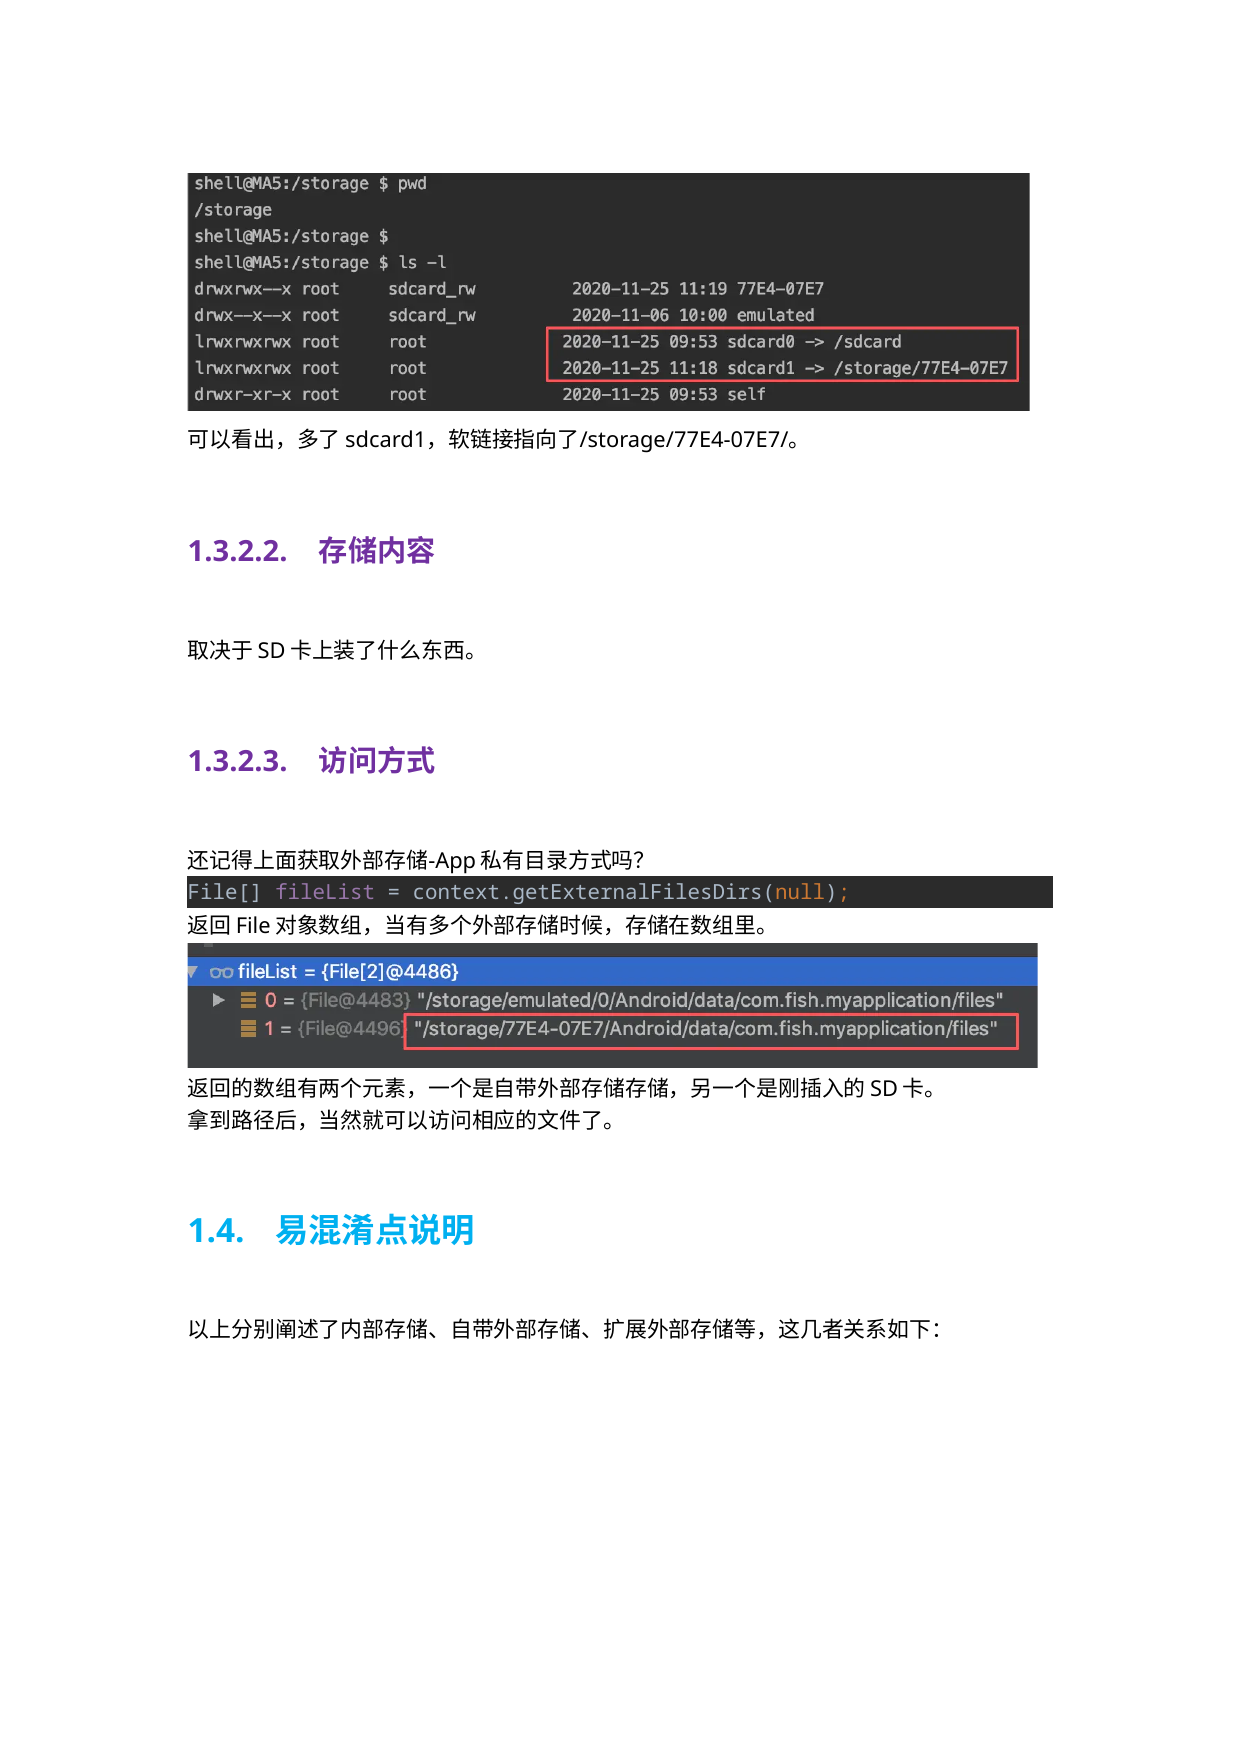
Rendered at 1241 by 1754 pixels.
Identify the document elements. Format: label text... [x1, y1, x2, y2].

text 可以看出，多了sdcard1，软链接指向了/storage/77E4-07E7/。 [187, 422, 1053, 454]
text 以上分别阐述了内部存储、自带外部存储、扩展外部存储等，这几者关系如下： [187, 1311, 1053, 1344]
text File[] fileList = context.getExternalFilesDirs(null); [187, 876, 1053, 908]
picture [187, 173, 1030, 411]
text 还记得上面获取外部存储-App私有目录方式吗？ [187, 843, 1053, 876]
text 取决于SD卡上装了什么东西。 [187, 632, 1053, 665]
picture [187, 943, 1038, 1068]
text 拿到路径后，当然就可以访问相应的文件了。 [187, 1103, 1053, 1136]
text 返回的数组有两个元素，一个是自带外部存储存储，另一个是刚插入的SD卡。 [187, 1071, 1053, 1103]
subtitle 访问方式 [187, 727, 1053, 792]
subtitle 存储内容 [187, 516, 1053, 581]
text 返回File对象数组，当有多个外部存储时候，存储在数组里。 [187, 908, 1053, 941]
subtitle 易混淆点说明 [187, 1195, 1053, 1260]
